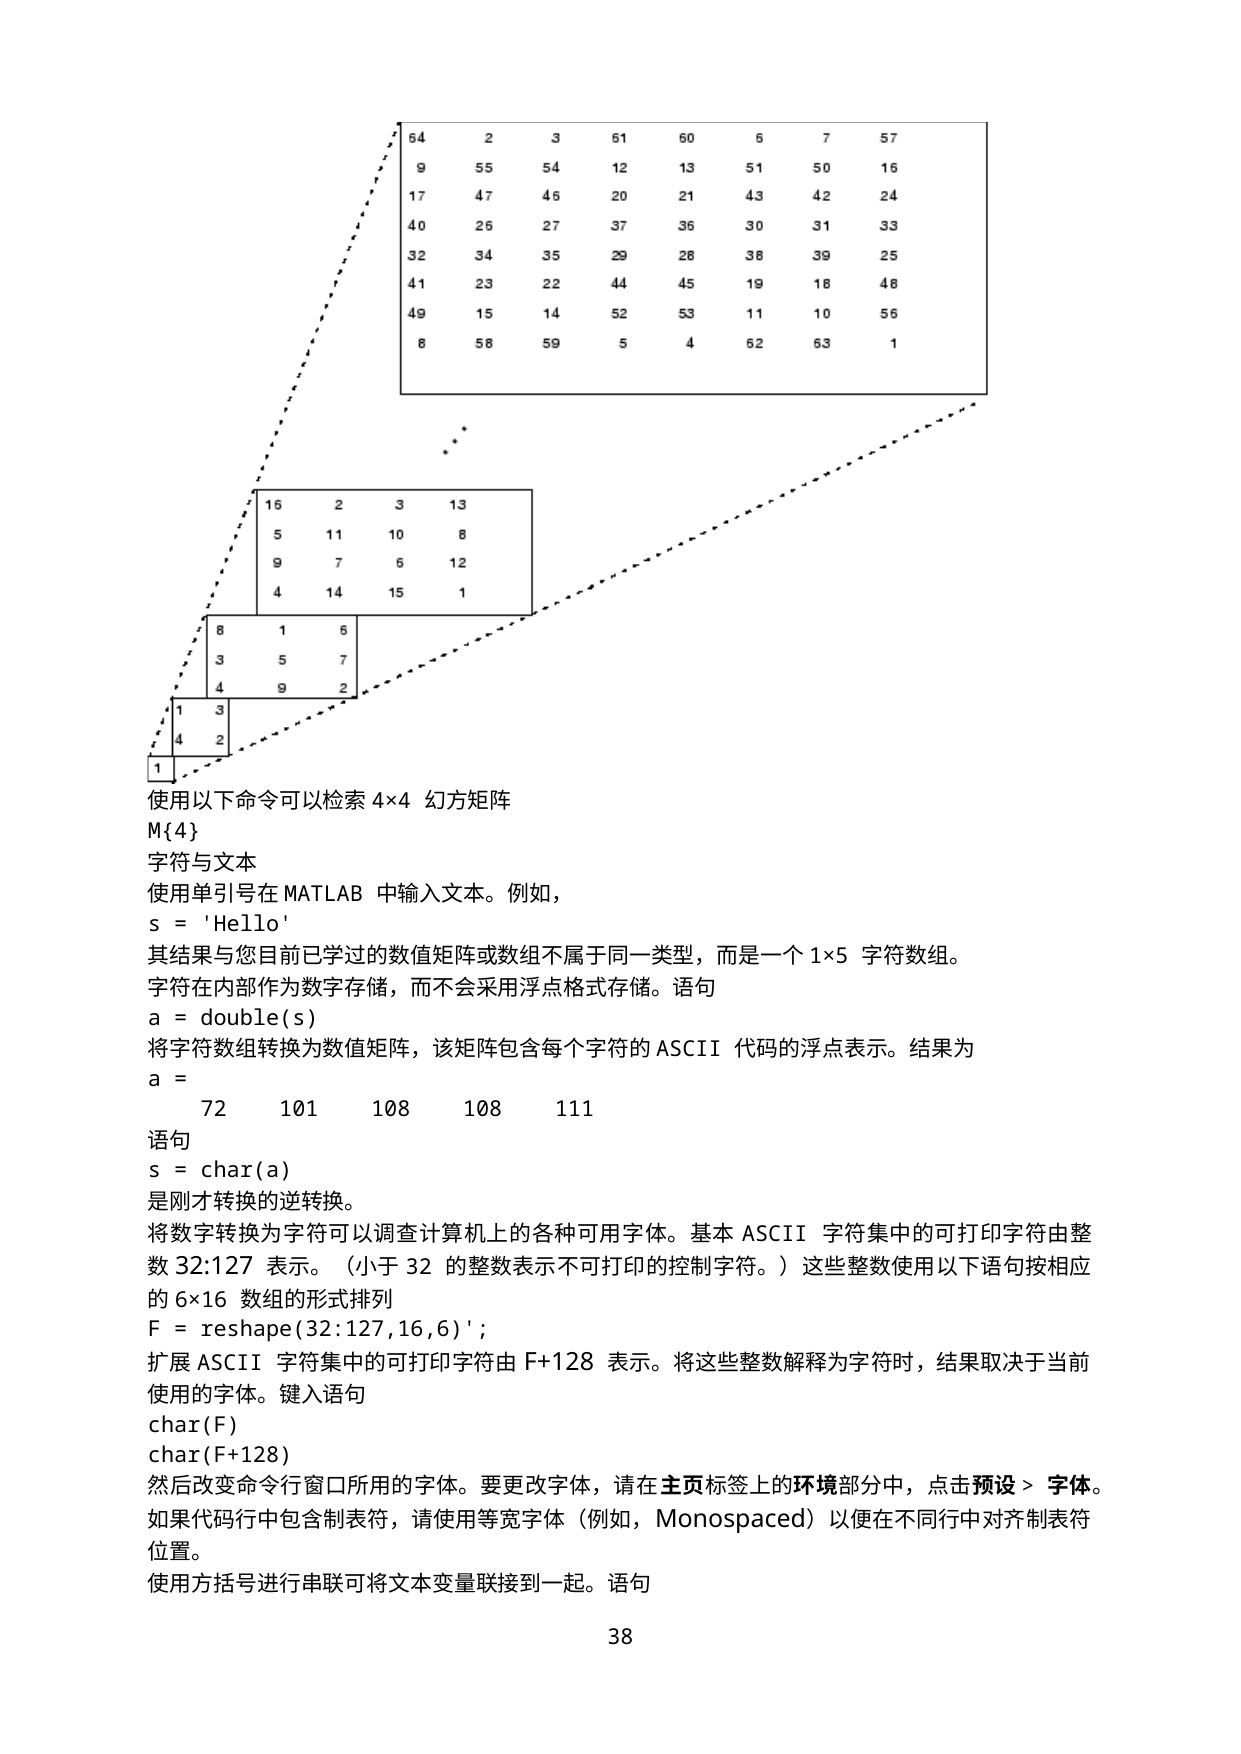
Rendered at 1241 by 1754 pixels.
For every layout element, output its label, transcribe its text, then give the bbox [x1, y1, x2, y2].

text 使用以下命令可以检索 4×4 幻方矩阵 [148, 783, 1092, 815]
text 语句 [148, 1123, 1092, 1154]
text 然后改变命令行窗口所用的字体。要更改字体，请在主页标签上的环境部分中，点击预设 > 字体。如果代码行中包含制表符，请使用等宽字体（例如，Monospaced）以便在不同行中对齐制表符位置。 [148, 1468, 1092, 1566]
text 其结果与您目前已学过的数值矩阵或数组不属于同一类型，而是一个 1×5 字符数组。 [148, 938, 1092, 970]
text 将字符数组转换为数值矩阵，该矩阵包含每个字符的 ASCII 代码的浮点表示。结果为 [148, 1031, 1092, 1063]
text 扩展 ASCII 字符集中的可打印字符由 F+128 表示。将这些整数解释为字符时，结果取决于当前使用的字体。键入语句 [148, 1343, 1092, 1409]
text s = 'Hello' [148, 908, 1092, 938]
text F = reshape(32:127,16,6)'; [148, 1313, 1092, 1343]
text 72 101 108 108 111 [148, 1093, 1092, 1123]
picture [147, 122, 988, 784]
text s = char(a) [148, 1154, 1092, 1184]
text 字符与文本 [148, 845, 1092, 876]
text 使用单引号在 MATLAB 中输入文本。例如， [148, 876, 1092, 908]
text 将数字转换为字符可以调查计算机上的各种可用字体。基本 ASCII 字符集中的可打印字符由整数 32:127 表示。（小于 32 的整数表示不可打印的控制字符。）这些整数使用以下语句按相应的 6×16 数组的形式排列 [148, 1216, 1092, 1313]
text 是刚才转换的逆转换。 [148, 1184, 1092, 1216]
text 使用方括号进行串联可将文本变量联接到一起。语句 [148, 1566, 1092, 1598]
text char(F+128) [148, 1439, 1092, 1468]
text char(F) [148, 1409, 1092, 1439]
text a = double(s) [148, 1001, 1092, 1031]
text 字符在内部作为数字存储，而不会采用浮点格式存储。语句 [148, 970, 1092, 1001]
text M{4} [148, 815, 1092, 845]
text a = [148, 1063, 1092, 1093]
